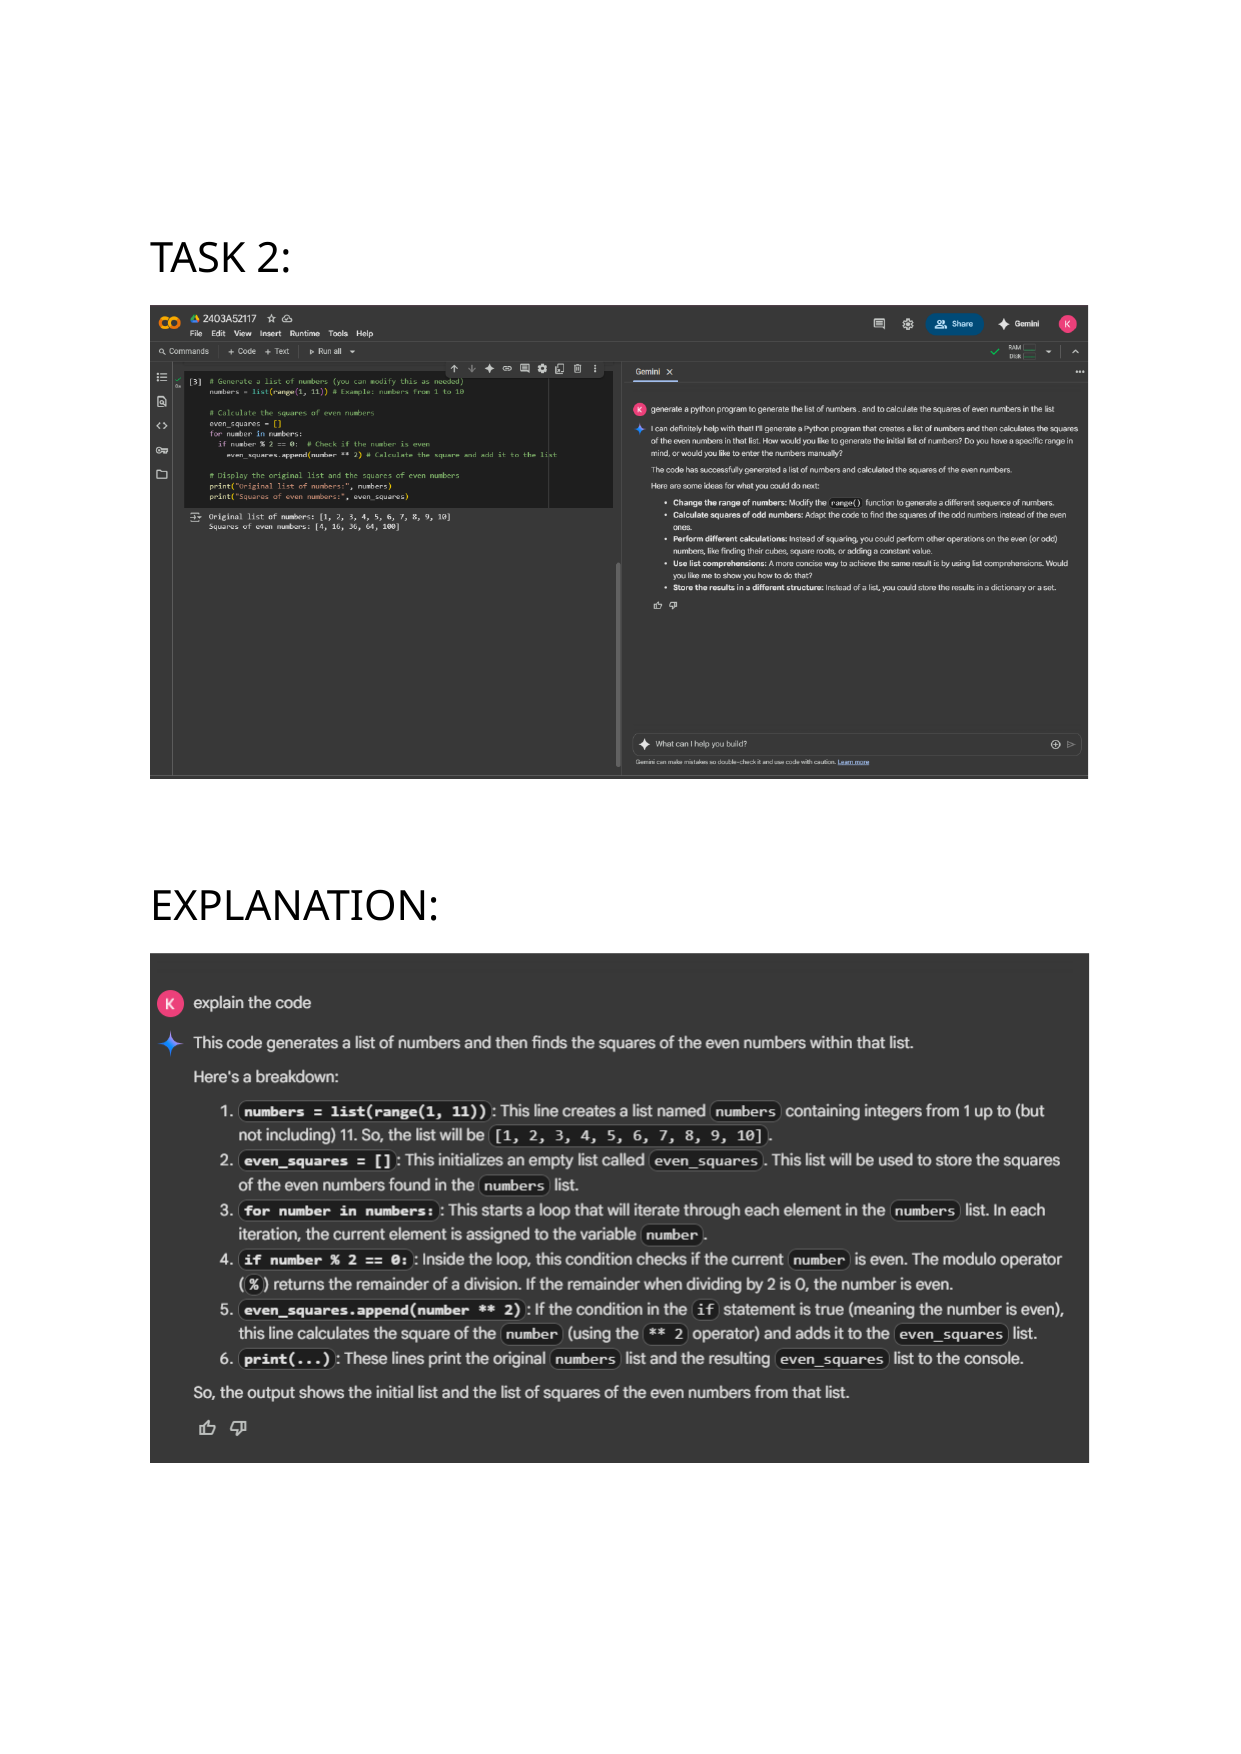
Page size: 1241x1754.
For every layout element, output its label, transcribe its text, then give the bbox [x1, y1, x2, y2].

picture [150, 305, 1089, 779]
picture [150, 953, 1090, 1463]
text EXPLANATION: [150, 876, 1090, 932]
text TASK 2: [150, 228, 1090, 285]
